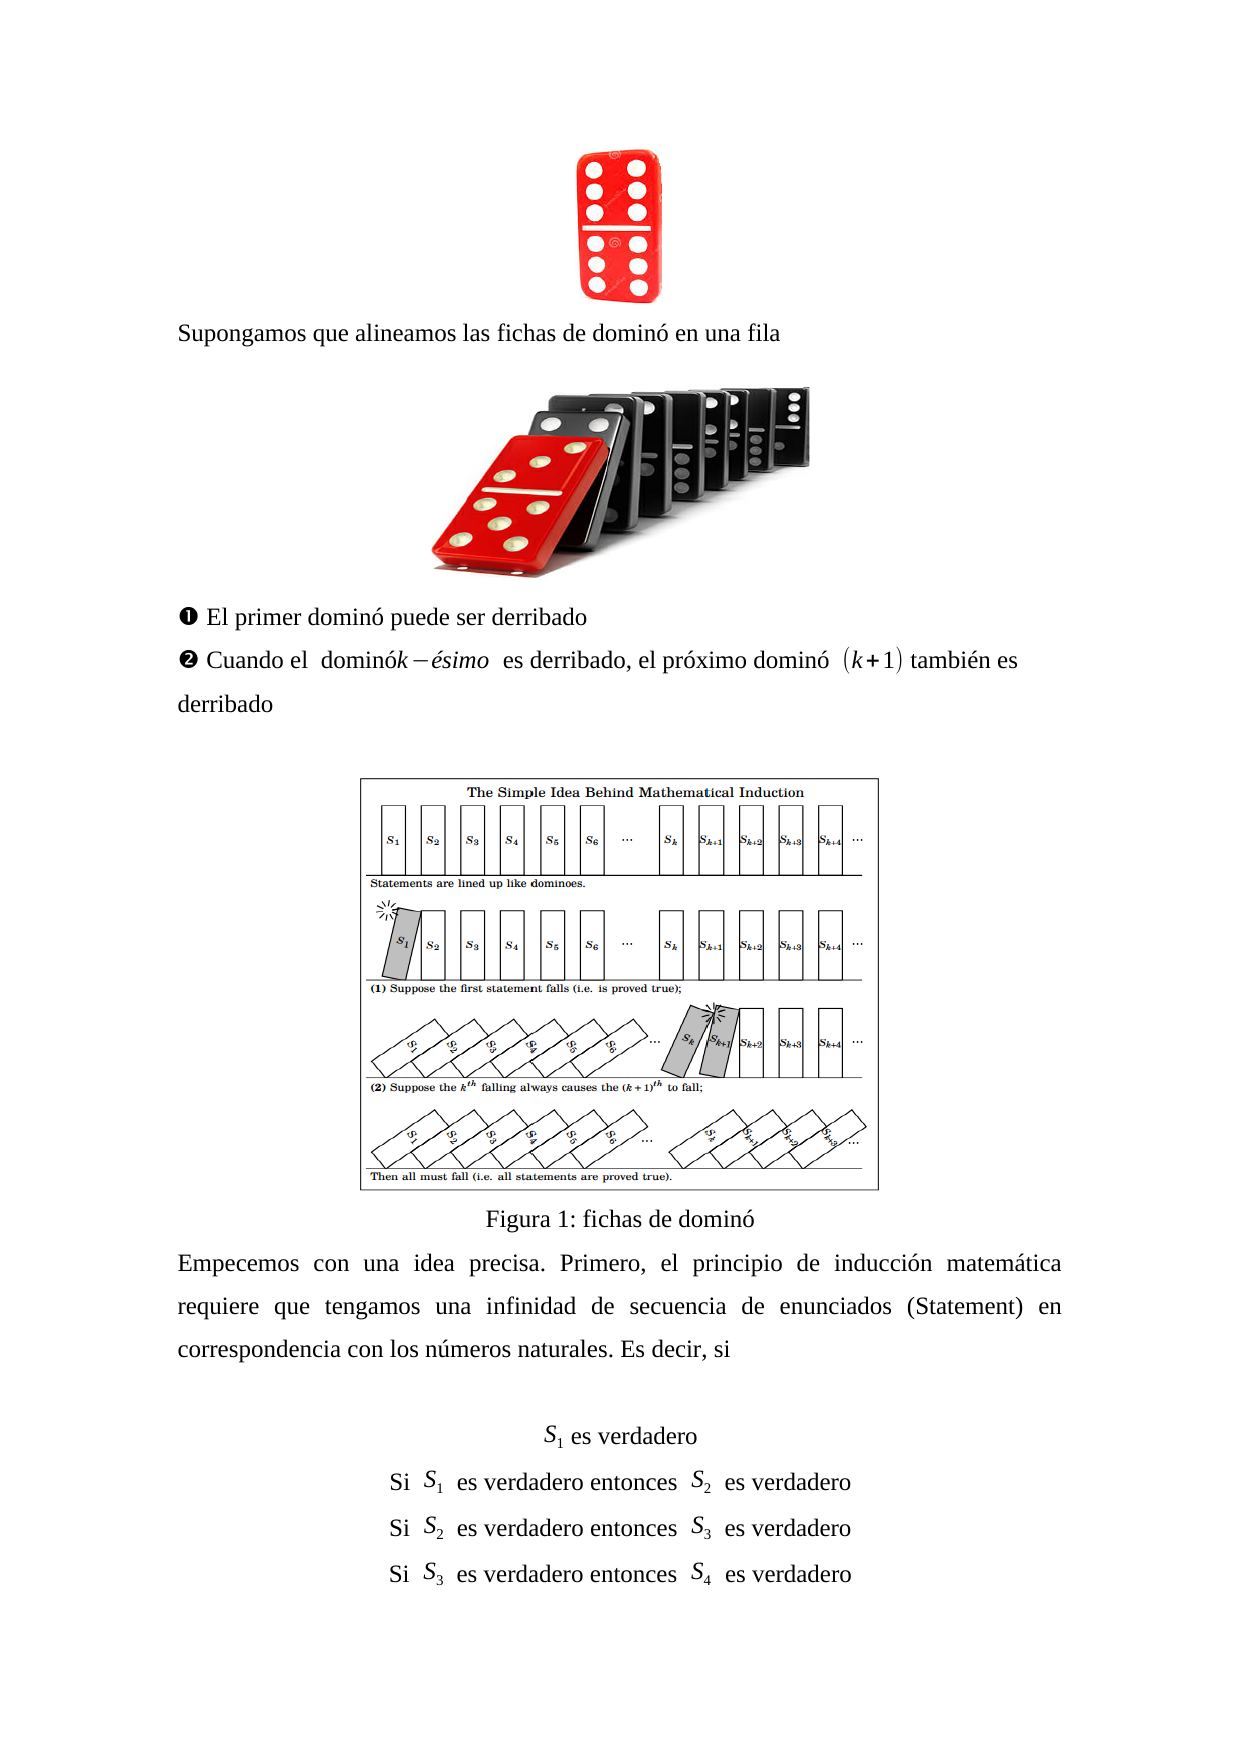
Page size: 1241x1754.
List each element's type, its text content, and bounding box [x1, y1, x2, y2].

text Cuando el dominó es derribado, el próximo dominó también es derribado [177, 645, 1063, 718]
text Figura 1: fichas de dominó [177, 1204, 1063, 1233]
picture [357, 775, 883, 1191]
text es verdadero [177, 1420, 1063, 1452]
picture [575, 147, 665, 304]
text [177, 1557, 1063, 1589]
picture [431, 360, 810, 588]
text Si es verdadero entonces es verdadero [177, 1512, 1063, 1543]
text Si es verdadero entonces es verdadero [177, 1466, 1063, 1497]
text Supongamos que alineamos las fichas de dominó en una fila [177, 318, 1063, 346]
text Empecemos con una idea precisa. Primero, el principio de inducción matemática requiere que tengamos una infinidad de secuencia de enunciados (Statement) en correspondencia con los números naturales. Es decir, si [177, 1248, 1063, 1363]
text El primer dominó puede ser derribado [177, 602, 1063, 631]
